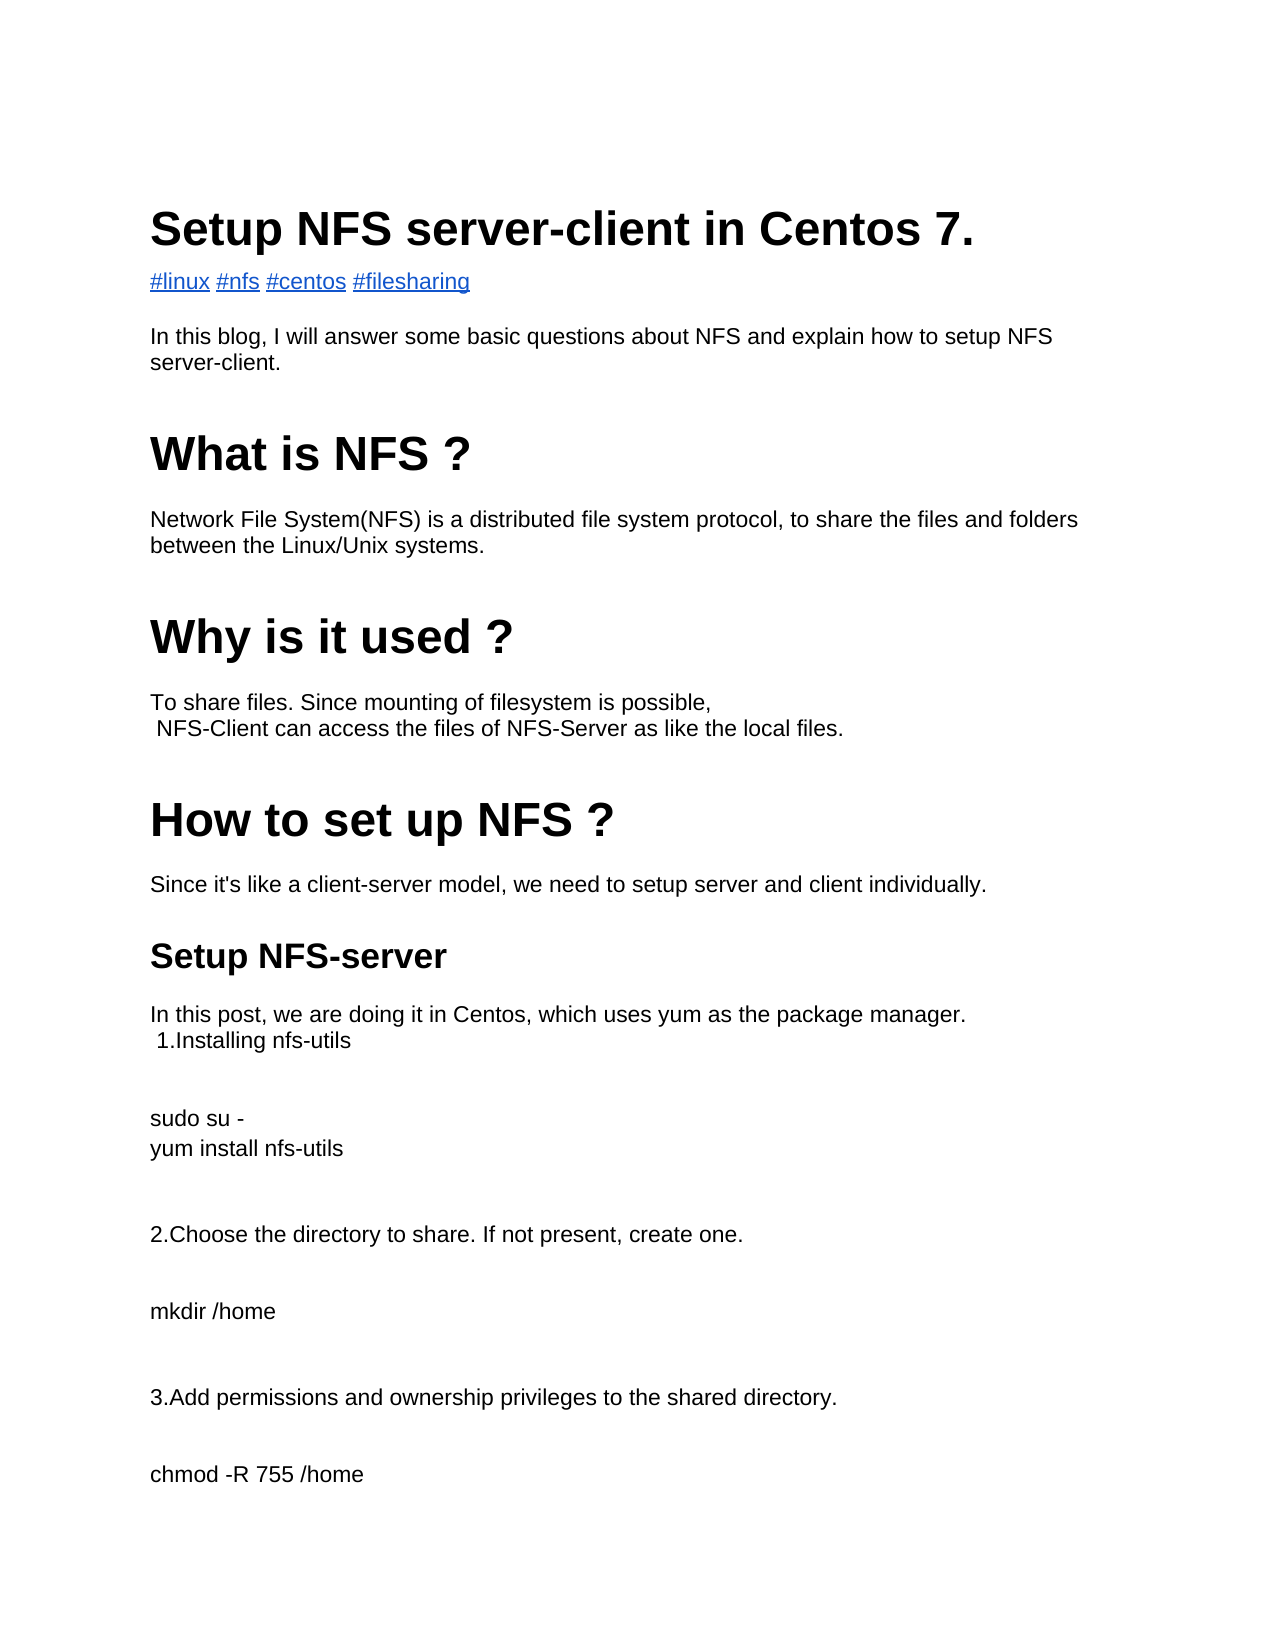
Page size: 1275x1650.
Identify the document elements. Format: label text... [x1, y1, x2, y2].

subtitle Setup NFS-server [150, 935, 1125, 976]
text Since it's like a client-server model, we need to setup server and client individually. [150, 871, 1125, 898]
text Network File System(NFS) is a distributed file system protocol, to share the files and folders between the Linux/Unix systems. [150, 506, 1125, 558]
text chmod -R 755 /home [150, 1461, 1125, 1488]
subtitle What is NFS ? [150, 426, 1125, 481]
text sudo su - [150, 1105, 1125, 1131]
subtitle Why is it used ? [150, 608, 1125, 663]
text yum install nfs-utils [150, 1135, 1125, 1161]
text To share files. Since mounting of filesystem is possible, NFS-Client can access the files of NFS-Server as like the local files. [150, 688, 1125, 741]
text 3.Add permissions and ownership privileges to the shared directory. [150, 1384, 1125, 1436]
text In this post, we are doing it in Centos, which uses yum as the package manager. 1.Installing nfs-utils [150, 1001, 1125, 1080]
subtitle How to set up NFS ? [150, 791, 1125, 846]
text #linux #nfs #centos #filesharing [150, 268, 1125, 294]
text 2.Choose the directory to share. If not present, create one. [150, 1221, 1125, 1273]
text In this blog, I will answer some basic questions about NFS and explain how to setup NFS server-client. [150, 323, 1125, 376]
subtitle Setup NFS server-client in Centos 7. [150, 200, 1125, 255]
text mkdir /home [150, 1298, 1125, 1324]
